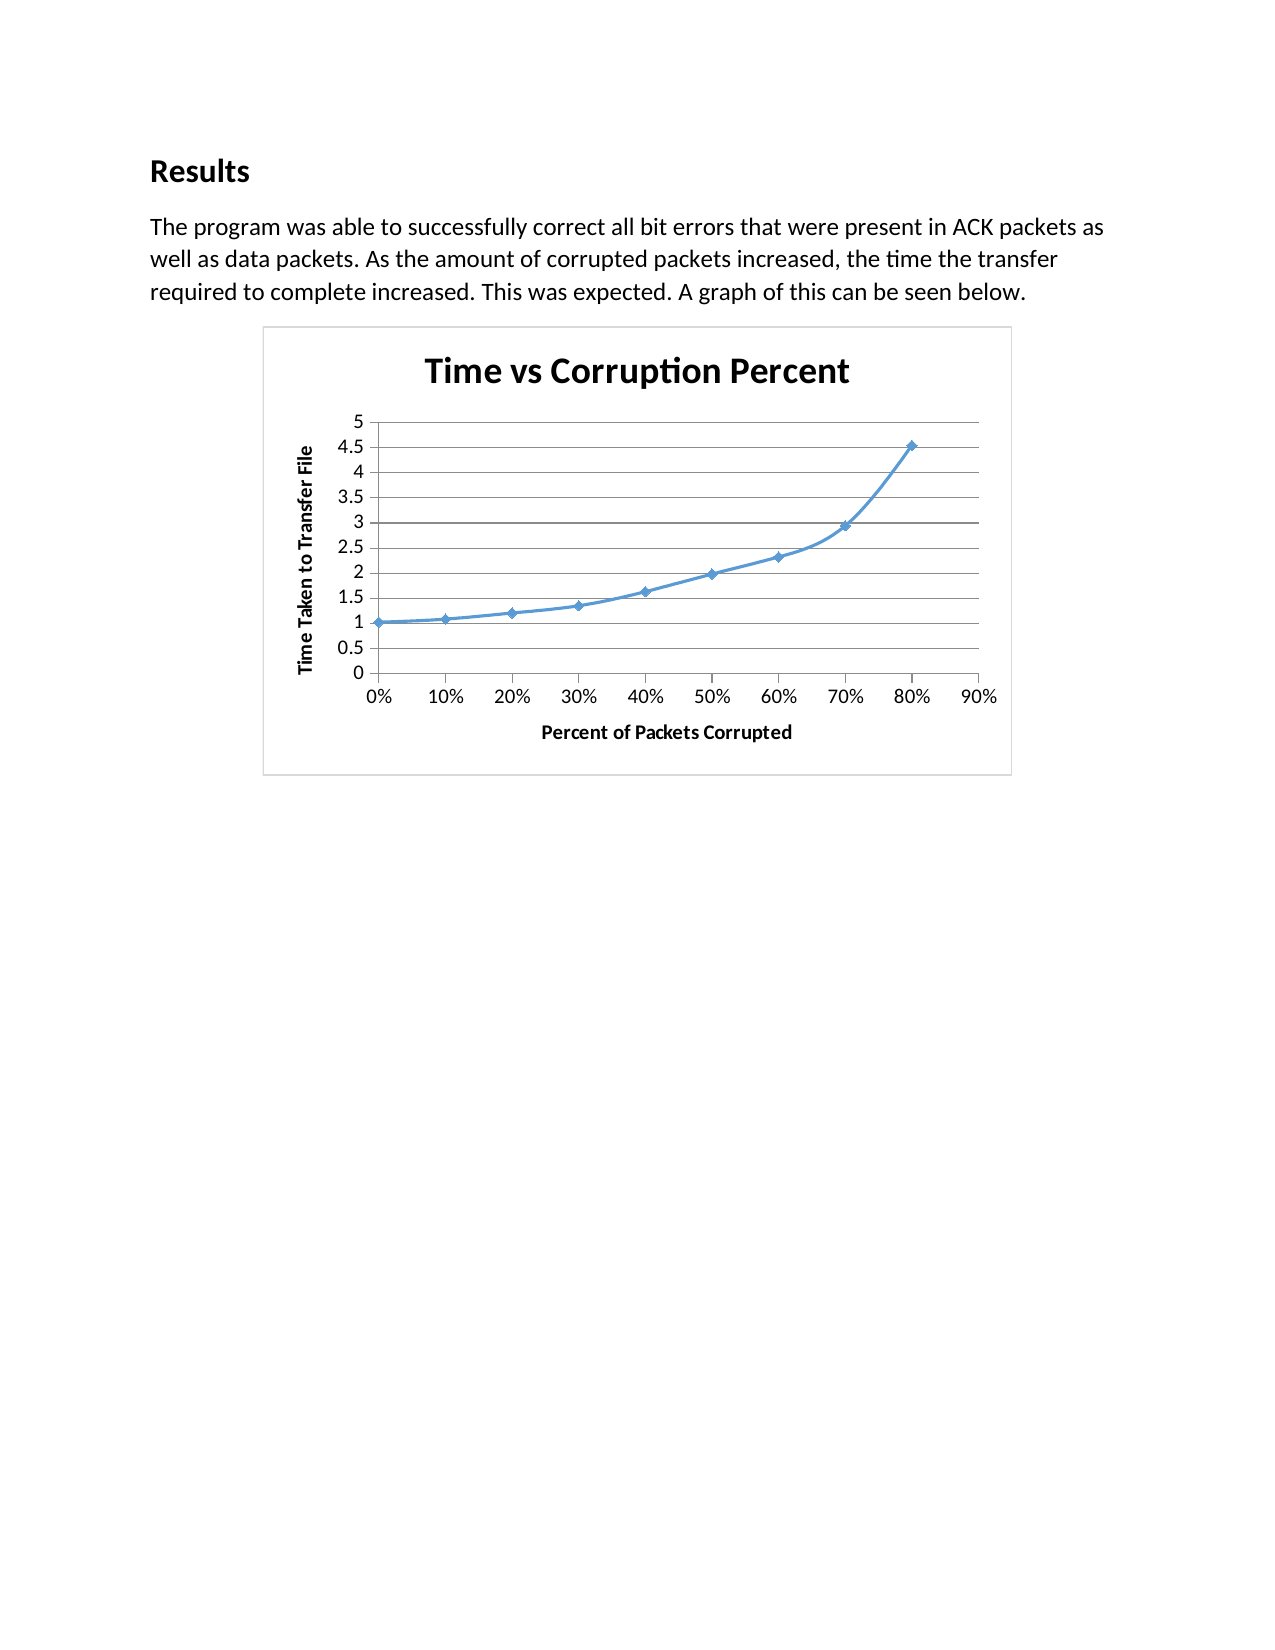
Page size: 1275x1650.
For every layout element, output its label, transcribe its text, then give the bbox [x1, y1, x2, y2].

text The program was able to successfully correct all bit errors that were present in ACK packets as well as data packets. As the amount of corrupted packets increased, the time the transfer required to complete increased. This was expected. A graph of this can be seen below. [150, 211, 1125, 307]
text Results [150, 150, 1125, 191]
